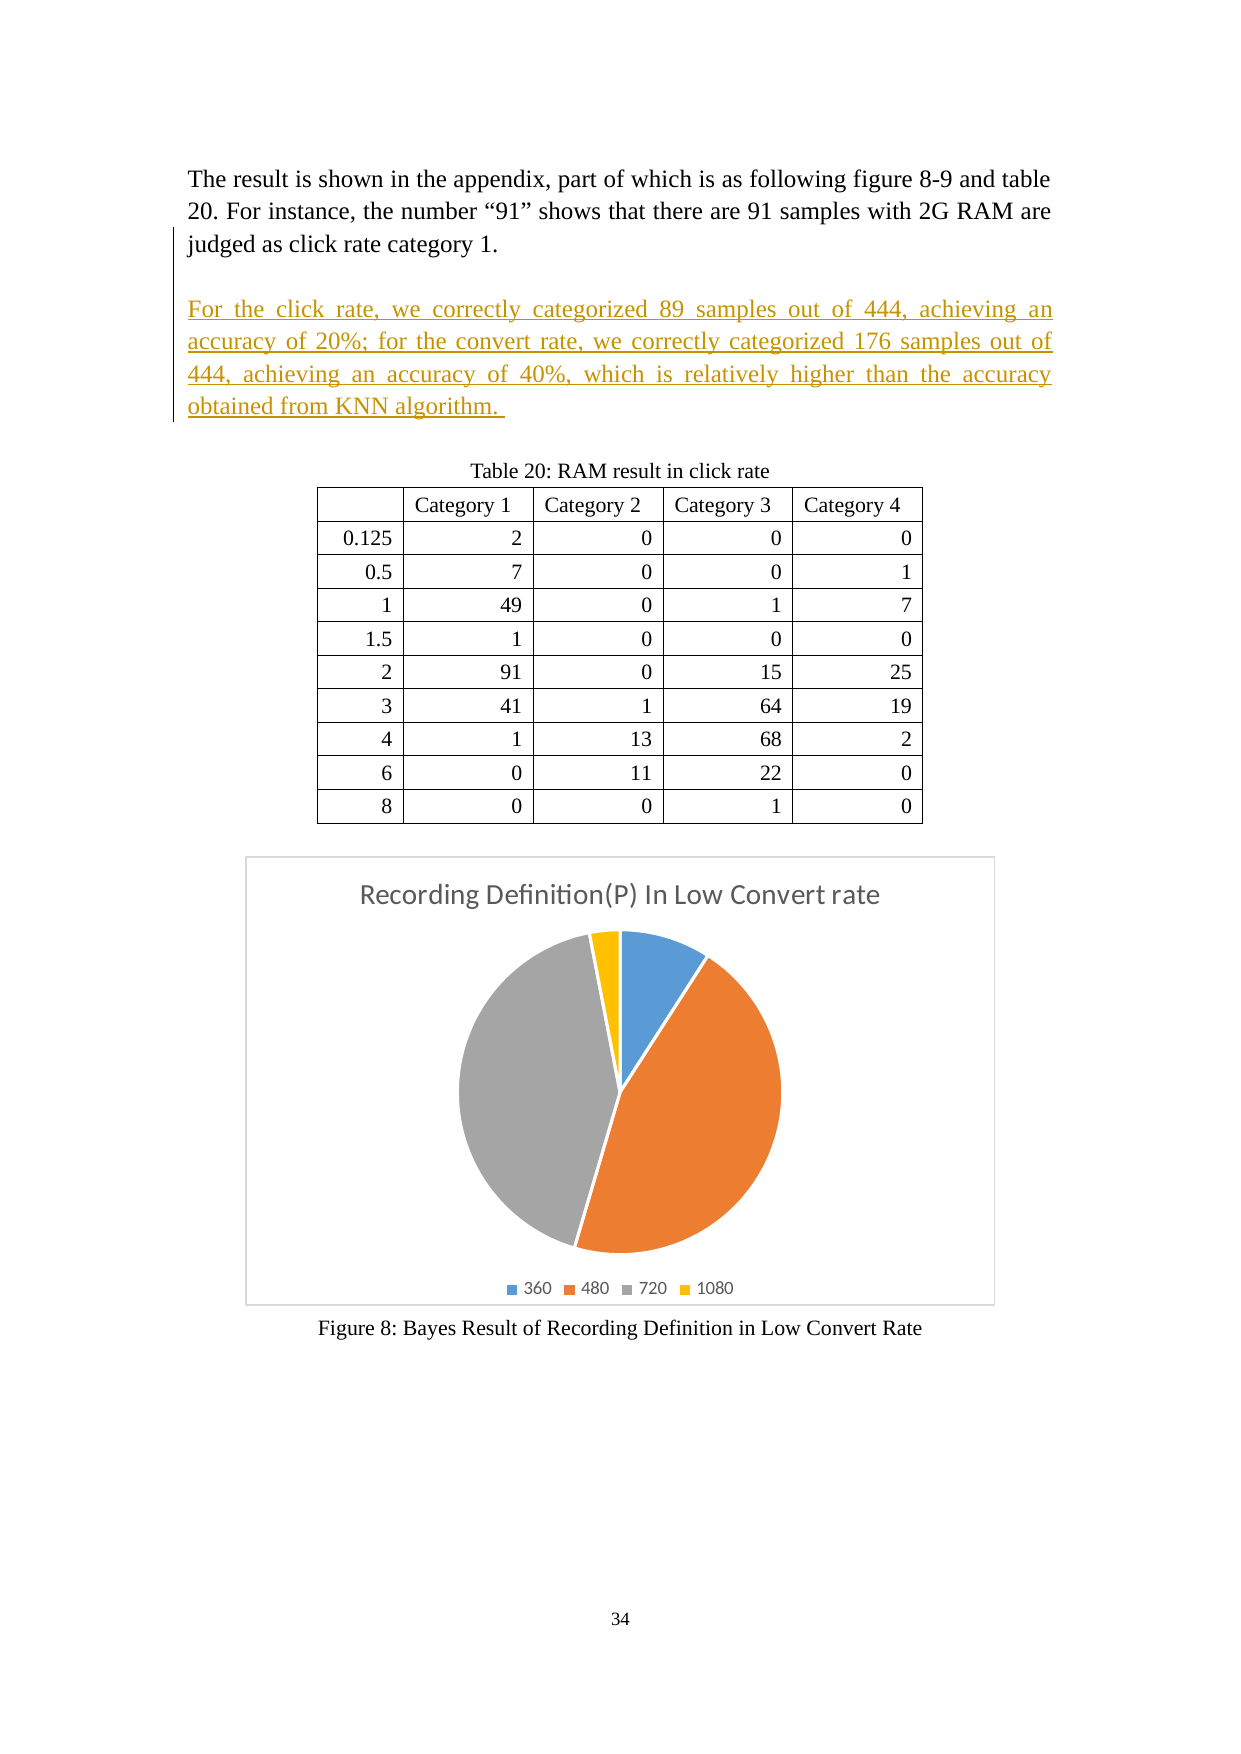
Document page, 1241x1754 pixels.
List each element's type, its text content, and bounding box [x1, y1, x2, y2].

table_cell 1.5 [318, 622, 403, 655]
table_cell 4 [318, 723, 403, 755]
table_cell 41 [404, 689, 533, 722]
table_cell 0 [534, 656, 663, 688]
table_cell 6 [318, 756, 403, 789]
table_cell 1 [404, 723, 533, 755]
table_cell 0 [664, 522, 792, 554]
table_cell 1 [404, 622, 533, 655]
table_cell 0 [793, 622, 922, 655]
table_cell 0 [664, 555, 792, 588]
table_cell 0 [404, 790, 533, 822]
table_cell 91 [404, 656, 533, 688]
table_cell 7 [404, 555, 533, 588]
table_cell 1 [793, 555, 922, 588]
table_cell 0.125 [318, 522, 403, 554]
table_header Category 3 [664, 488, 792, 521]
table_cell 0 [793, 522, 922, 554]
table_cell 1 [534, 689, 663, 722]
table_cell 2 [404, 522, 533, 554]
table_cell 3 [318, 689, 403, 722]
table_cell 0 [404, 756, 533, 789]
table_header Category 4 [793, 488, 922, 521]
table_cell 0 [793, 790, 922, 822]
table_cell 1 [664, 790, 792, 822]
table_cell 25 [793, 656, 922, 688]
table_cell 15 [664, 656, 792, 688]
table_cell 2 [793, 723, 922, 755]
table_cell 1 [318, 589, 403, 621]
text Table 20: RAM result in click rate [187, 454, 1053, 487]
table_cell 49 [404, 589, 533, 621]
table_cell 0 [534, 522, 663, 554]
table_cell 0 [534, 589, 663, 621]
text The result is shown in the appendix, part of which is as following figure 8-9 and table 20. For instance, the number “91” shows that there are 91 samples with 2G RAM are judged as click rate category 1. [187, 162, 1053, 259]
table_cell 2 [318, 656, 403, 688]
table_cell 0.5 [318, 555, 403, 588]
table_header Category 2 [534, 488, 663, 521]
table_cell 11 [534, 756, 663, 789]
table_cell 0 [664, 622, 792, 655]
table_cell 68 [664, 723, 792, 755]
table_cell 7 [793, 589, 922, 621]
table_cell 1 [664, 589, 792, 621]
table_header Category 1 [404, 488, 533, 521]
table_cell 0 [534, 622, 663, 655]
table_cell 0 [793, 756, 922, 789]
table_cell 19 [793, 689, 922, 722]
table_header [318, 488, 403, 521]
table_cell 0 [534, 555, 663, 588]
table_cell 13 [534, 723, 663, 755]
text Figure 8: Bayes Result of Recording Definition in Low Convert Rate [187, 1311, 1053, 1343]
table_cell 8 [318, 790, 403, 822]
table_cell 22 [664, 756, 792, 789]
table_cell 64 [664, 689, 792, 722]
table_cell 0 [534, 790, 663, 822]
